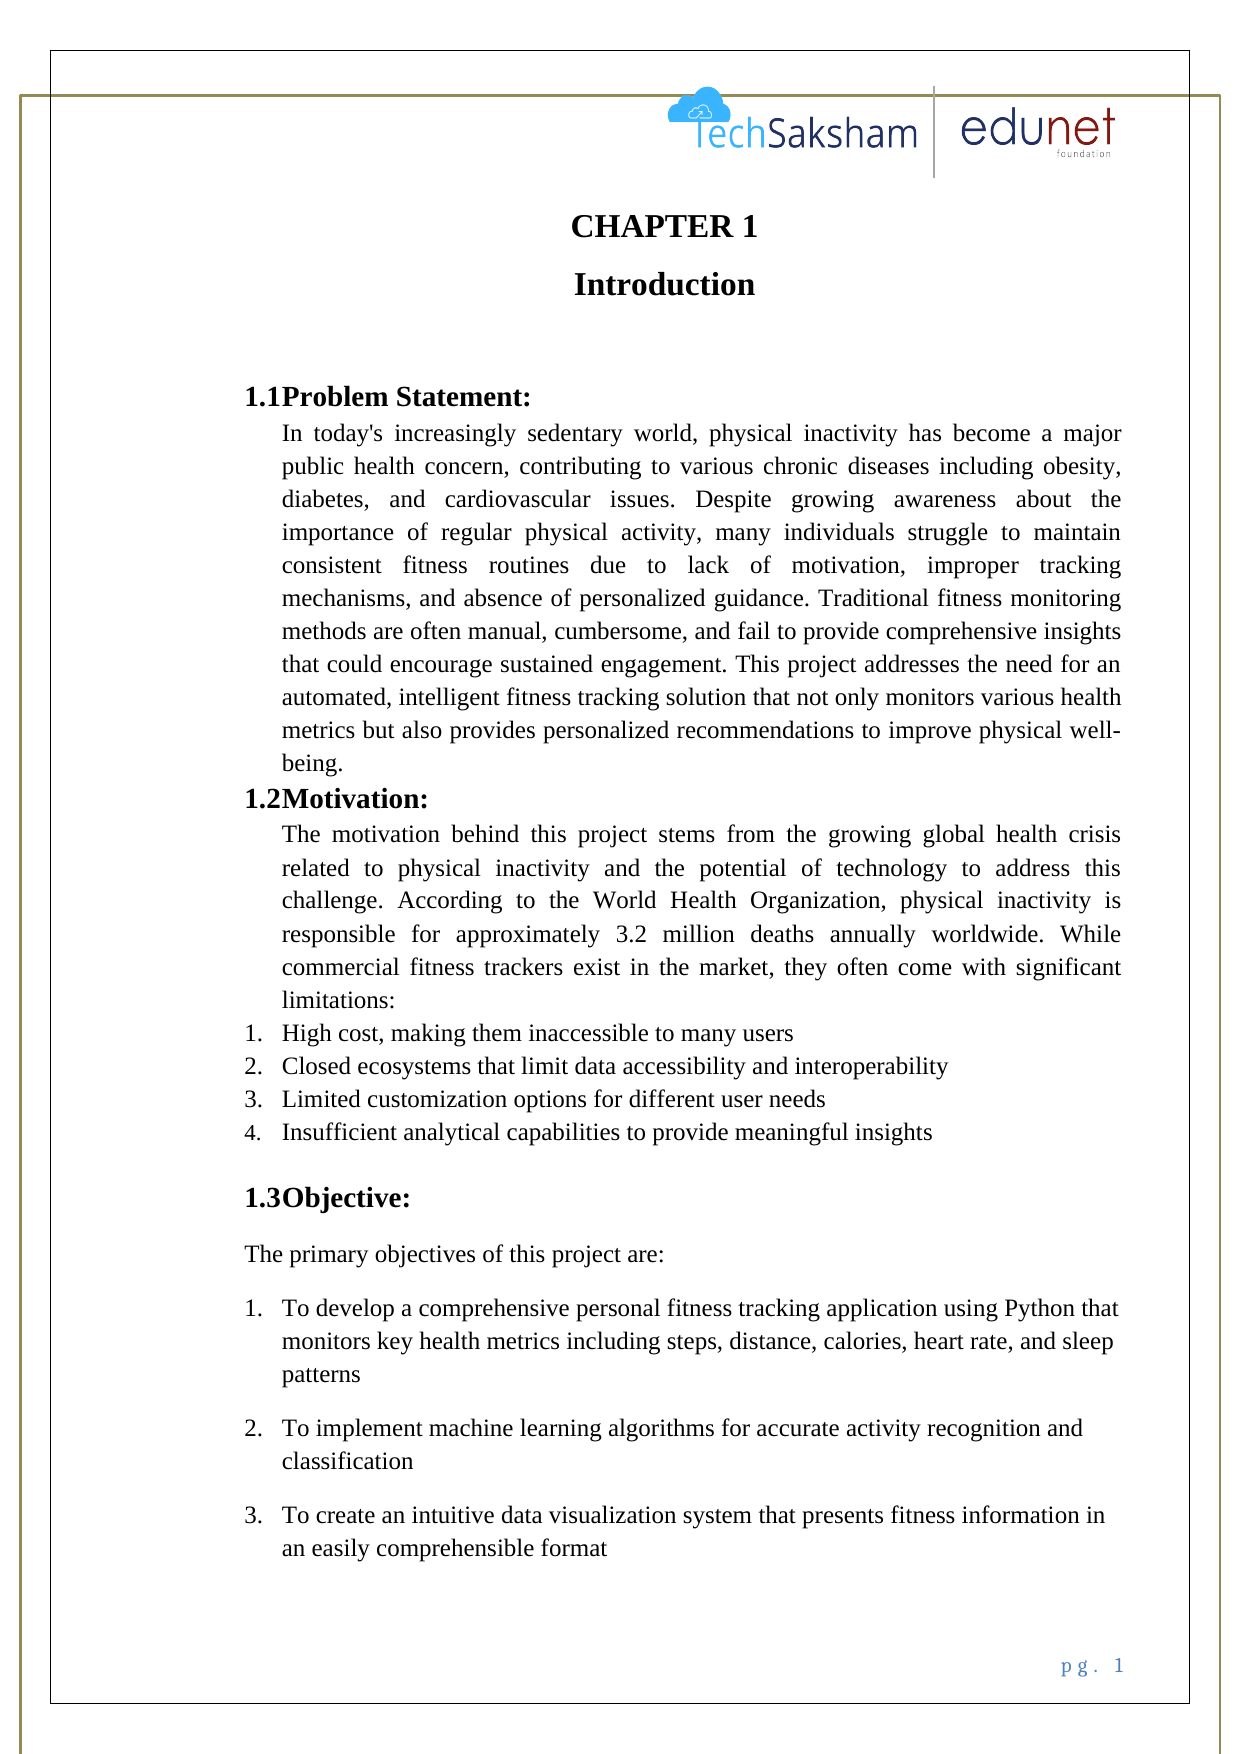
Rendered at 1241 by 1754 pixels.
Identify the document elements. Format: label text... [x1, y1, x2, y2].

list The motivation behind this project stems from the growing global health crisis related to physical inactivity and the potential of technology to address this challenge. According to the World Health Organization, physical inactivity is responsible for approximately 3.2 million deaths annually worldwide. While commercial fitness trackers exist in the market, they often come with significant limitations: [282, 819, 1122, 1013]
list Closed ecosystems that limit data accessibility and interoperability [244, 1051, 1122, 1079]
list Objective: [244, 1180, 1122, 1213]
text The primary objectives of this project are: [244, 1239, 1122, 1268]
list In today's increasingly sedentary world, physical inactivity has become a major public health concern, contributing to various chronic diseases including obesity, diabetes, and cardiovascular issues. Despite growing awareness about the importance of regular physical activity, many individuals struggle to maintain consistent fitness routines due to lack of motivation, improper tracking mechanisms, and absence of personalized guidance. Traditional fitness monitoring methods are often manual, cumbersome, and fail to provide comprehensive insights that could encourage sustained engagement. This project addresses the need for an automated, intelligent fitness tracking solution that not only monitors various health metrics but also provides personalized recommendations to improve physical well-being. [282, 418, 1122, 777]
picture [955, 100, 1122, 164]
list Motivation: [244, 781, 1122, 814]
text CHAPTER 1 [207, 207, 1122, 245]
list High cost, making them inaccessible to many users [244, 1018, 1122, 1046]
list Problem Statement: [244, 379, 1122, 413]
list To implement machine learning algorithms for accurate activity recognition and classification [244, 1413, 1122, 1475]
list To create an intuitive data visualization system that presents fitness information in an easily comprehensible format [244, 1500, 1122, 1562]
list Insufficient analytical capabilities to provide meaningful insights [244, 1117, 1122, 1146]
list Limited customization options for different user needs [244, 1084, 1122, 1112]
text Introduction [207, 264, 1122, 303]
list To develop a comprehensive personal fitness tracking application using Python that monitors key health metrics including steps, distance, calories, heart rate, and sleep patterns [244, 1293, 1122, 1388]
picture [662, 79, 923, 154]
